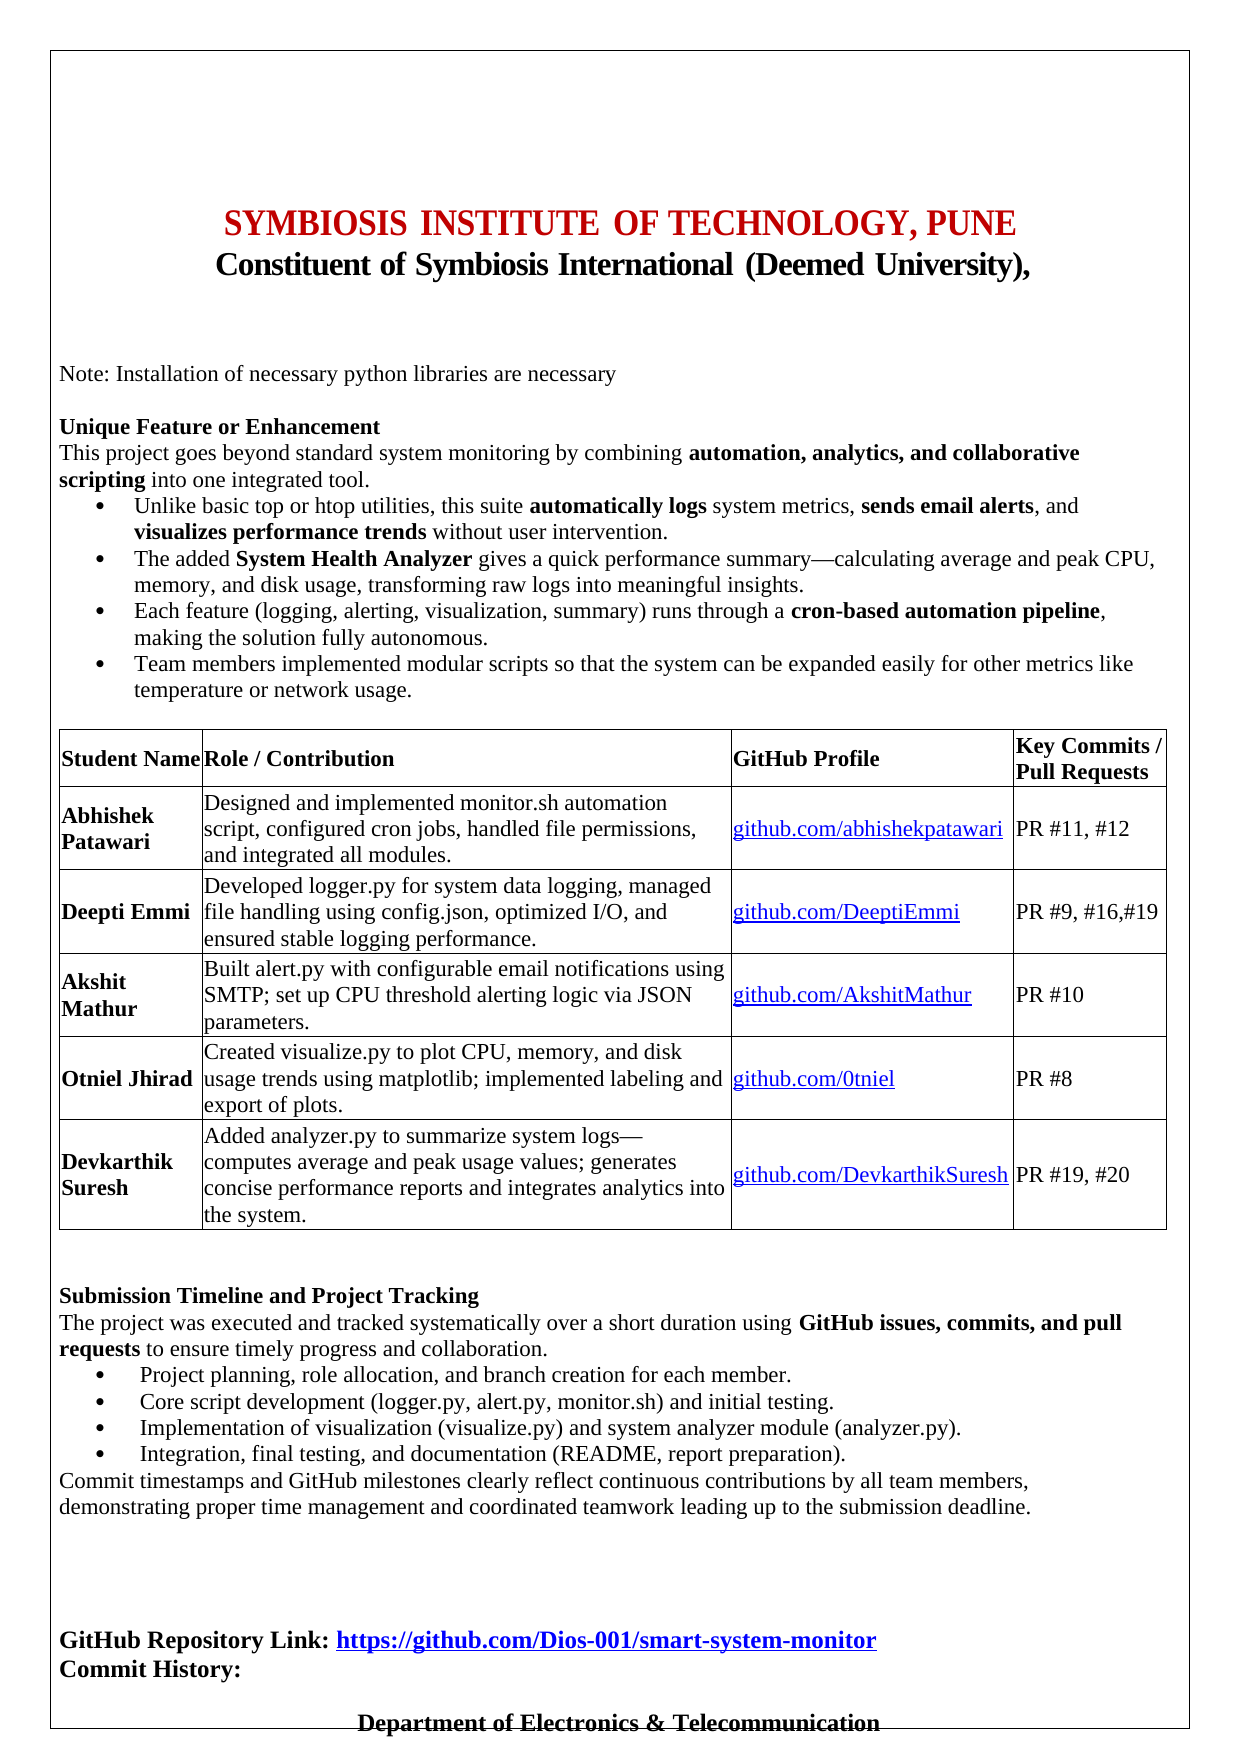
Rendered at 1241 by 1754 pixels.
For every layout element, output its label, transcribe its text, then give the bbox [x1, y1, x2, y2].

table_header Key Commits / Pull Requests [1014, 730, 1166, 786]
text Commit History: [59, 1654, 1166, 1682]
table_header Role / Contribution [203, 730, 731, 786]
text Note: Installation of necessary python libraries are necessary [59, 360, 1166, 387]
text The project was executed and tracked systematically over a short duration using GitHub issues, commits, and pull requests to ensure timely progress and collaboration. [59, 1309, 1166, 1361]
table_cell github.com/abhishekpatawari [732, 787, 1013, 869]
table_cell PR #11, #12 [1014, 787, 1166, 869]
table_cell PR #10 [1014, 954, 1166, 1036]
table_cell github.com/DevkarthikSuresh [732, 1120, 1013, 1229]
list Each feature (logging, alerting, visualization, summary) runs through a cron-based automation pipeline, making the solution fully autonomous. [96, 597, 1166, 650]
table_cell github.com/0tniel [732, 1037, 1013, 1119]
text Submission Timeline and Project Tracking [59, 1282, 1166, 1309]
list Integration, final testing, and documentation (README, report preparation). [96, 1441, 1166, 1467]
text Unique Feature or Enhancement [59, 413, 1166, 439]
table_cell Created visualize.py to plot CPU, memory, and disk usage trends using matplotlib; implemented labeling and export of plots. [203, 1037, 731, 1119]
table_cell PR #19, #20 [1014, 1120, 1166, 1229]
list Unlike basic top or htop utilities, this suite automatically logs system metrics, sends email alerts, and visualizes performance trends without user intervention. [96, 492, 1166, 545]
table_cell Added analyzer.py to summarize system logs—computes average and peak usage values; generates concise performance reports and integrates analytics into the system. [203, 1120, 731, 1229]
list The added System Health Analyzer gives a quick performance summary—calculating average and peak CPU, memory, and disk usage, transforming raw logs into meaningful insights. [96, 545, 1166, 597]
text Commit timestamps and GitHub milestones clearly reflect continuous contributions by all team members, demonstrating proper time management and coordinated teamwork leading up to the submission deadline. [59, 1467, 1166, 1519]
text This project goes beyond standard system monitoring by combining automation, analytics, and collaborative scripting into one integrated tool. [59, 439, 1166, 492]
list Project planning, role allocation, and branch creation for each member. [96, 1361, 1166, 1388]
text GitHub Repository Link: https://github.com/Dios-001/smart-system-monitor [59, 1625, 1166, 1654]
table_cell PR #9, #16,#19 [1014, 870, 1166, 953]
table_cell Designed and implemented monitor.sh automation script, configured cron jobs, handled file permissions, and integrated all modules. [203, 787, 731, 869]
list Team members implemented modular scripts so that the system can be expanded easily for other metrics like temperature or network usage. [96, 650, 1166, 703]
table_cell Otniel Jhirad [60, 1037, 202, 1119]
table_cell Akshit Mathur [60, 954, 202, 1036]
table_cell github.com/DeeptiEmmi [732, 870, 1013, 953]
table_cell Abhishek Patawari [60, 787, 202, 869]
table_cell Deepti Emmi [60, 870, 202, 953]
list Core script development (logger.py, alert.py, monitor.sh) and initial testing. [96, 1388, 1166, 1414]
table_cell Devkarthik Suresh [60, 1120, 202, 1229]
table_cell Developed logger.py for system data logging, managed file handling using config.json, optimized I/O, and ensured stable logging performance. [203, 870, 731, 953]
list Implementation of visualization (visualize.py) and system analyzer module (analyzer.py). [96, 1414, 1166, 1441]
table_cell PR #8 [1014, 1037, 1166, 1119]
table_header GitHub Profile [732, 730, 1013, 786]
table_header Student Name [60, 730, 202, 786]
table_cell Built alert.py with configurable email notifications using SMTP; set up CPU threshold alerting logic via JSON parameters. [203, 954, 731, 1036]
table_cell github.com/AkshitMathur [732, 954, 1013, 1036]
